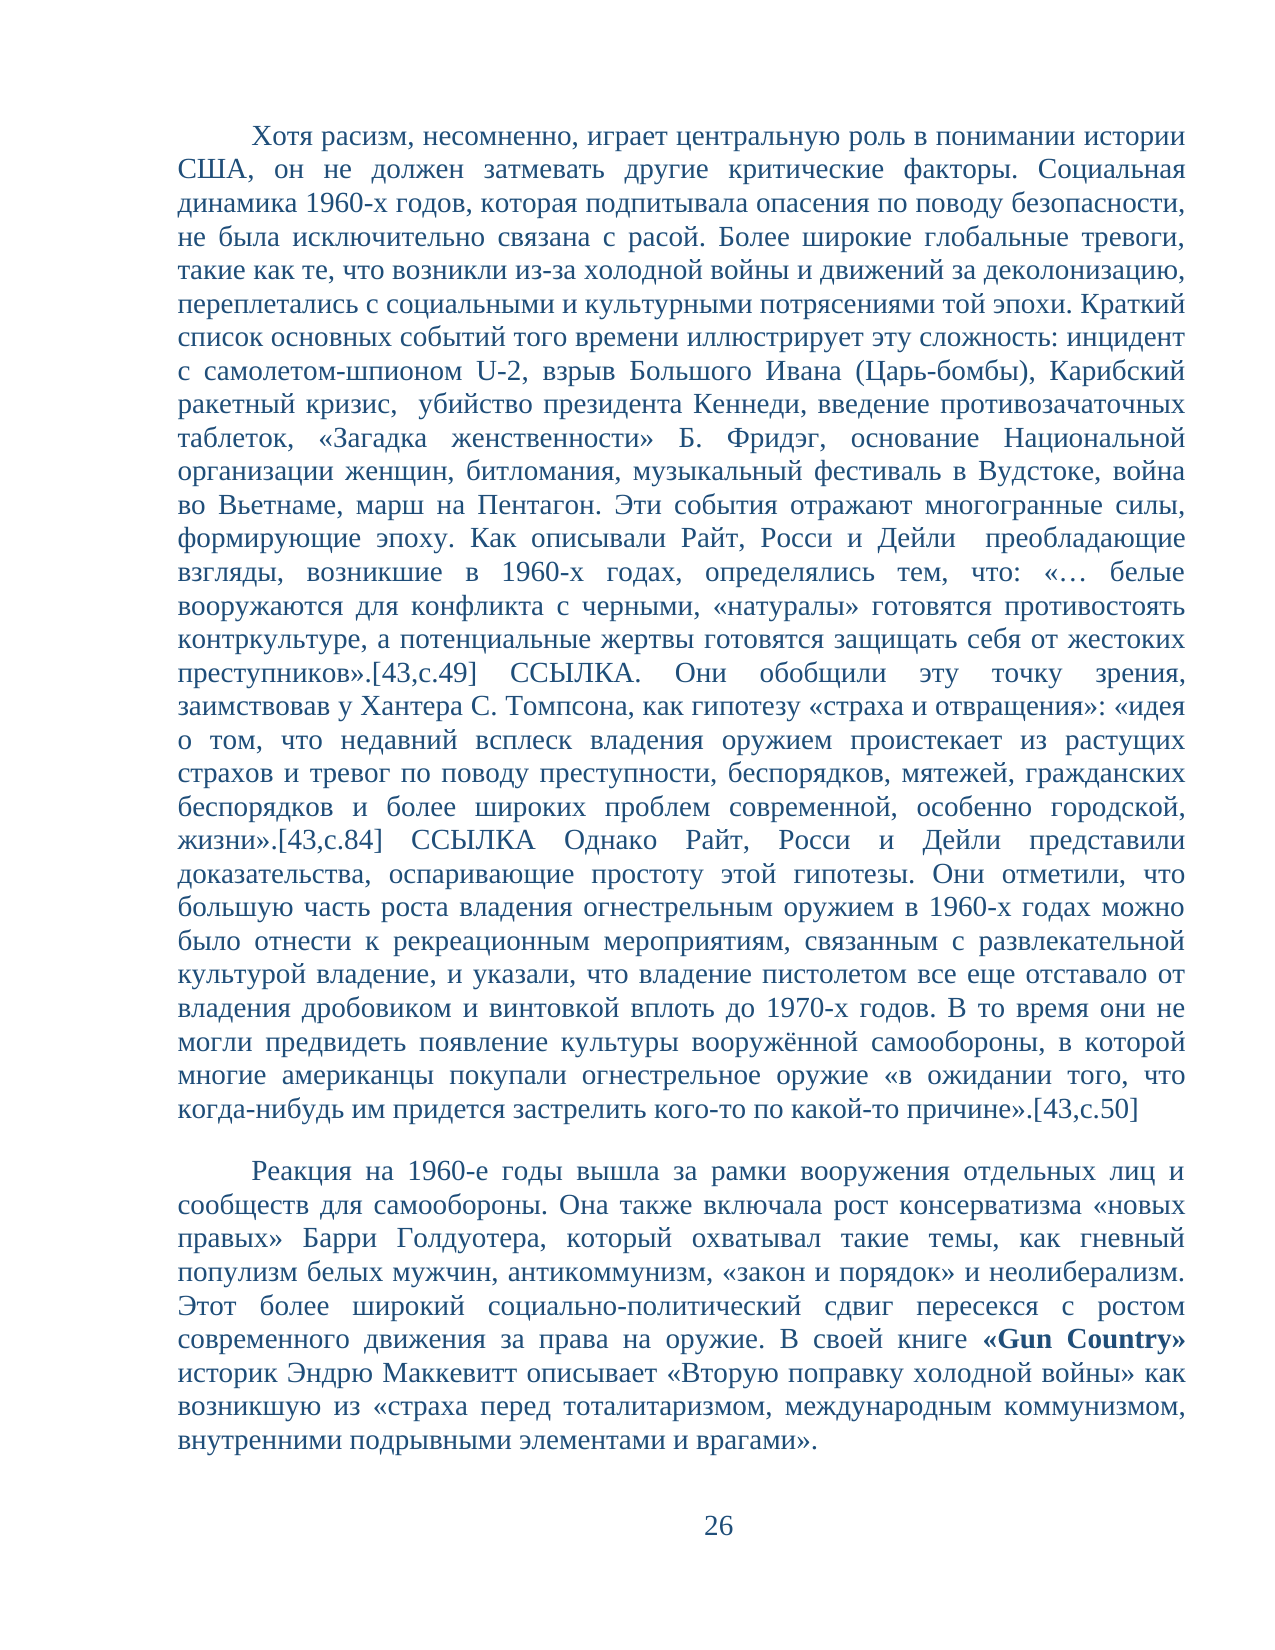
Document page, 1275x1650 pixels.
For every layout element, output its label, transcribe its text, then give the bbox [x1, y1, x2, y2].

text Реакция на 1960-е годы вышла за рамки вооружения отдельных лиц и сообществ для самообороны. Она также включала рост консерватизма «новых правых» Барри Голдуотера, который охватывал такие темы, как гневный популизм белых мужчин, антикоммунизм, «закон и порядок» и неолиберализм. Этот более широкий социально-политический сдвиг пересекся с ростом современного движения за права на оружие. В своей книге «Gun Country» историк Эндрю Маккевитт описывает «Вторую поправку холодной войны» как возникшую из «страха перед тоталитаризмом, международным коммунизмом, внутренними подрывными элементами и врагами». [177, 1153, 1186, 1455]
text Хотя расизм, несомненно, играет центральную роль в понимании истории США, он не должен затмевать другие критические факторы. Социальная динамика 1960-х годов, которая подпитывала опасения по поводу безопасности, не была исключительно связана с расой. Более широкие глобальные тревоги, такие как те, что возникли из-за холодной войны и движений за деколонизацию, переплетались с социальными и культурными потрясениями той эпохи. Краткий список основных событий того времени иллюстрирует эту сложность: инцидент с самолетом-шпионом U-2, взрыв Большого Ивана (Царь-бомбы), Карибский ракетный кризис, убийство президента Кеннеди, введение противозачаточных таблеток, «Загадка женственности» Б. Фридэг, основание Национальной организации женщин, битломания, музыкальный фестиваль в Вудстоке, война во Вьетнаме, марш на Пентагон. Эти события отражают многогранные силы, формирующие эпоху. Как описывали Райт, Росси и Дейли преобладающие взгляды, возникшие в 1960-х годах, определялись тем, что: «… белые вооружаются для конфликта с черными, «натуралы» готовятся противостоять контркультуре, а потенциальные жертвы готовятся защищать себя от жестоких преступников».[43,c.49] ССЫЛКА. Они обобщили эту точку зрения, заимствовав у Хантера С. Томпсона, как гипотезу «страха и отвращения»: «идея о том, что недавний всплеск владения оружием проистекает из растущих страхов и тревог по поводу преступности, беспорядков, мятежей, гражданских беспорядков и более широких проблем современной, особенно городской, жизни».[43,c.84] ССЫЛКА Однако Райт, Росси и Дейли представили доказательства, оспаривающие простоту этой гипотезы. Они отметили, что большую часть роста владения огнестрельным оружием в 1960-х годах можно было отнести к рекреационным мероприятиям, связанным с развлекательной культурой владение, и указали, что владение пистолетом все еще отставало от владения дробовиком и винтовкой вплоть до 1970-х годов. В то время они не могли предвидеть появление культуры вооружённой самообороны, в которой многие американцы покупали огнестрельное оружие «в ожидании того, что когда-нибудь им придется застрелить кого-то по какой-то причине».[43,c.50] [177, 118, 1186, 1124]
